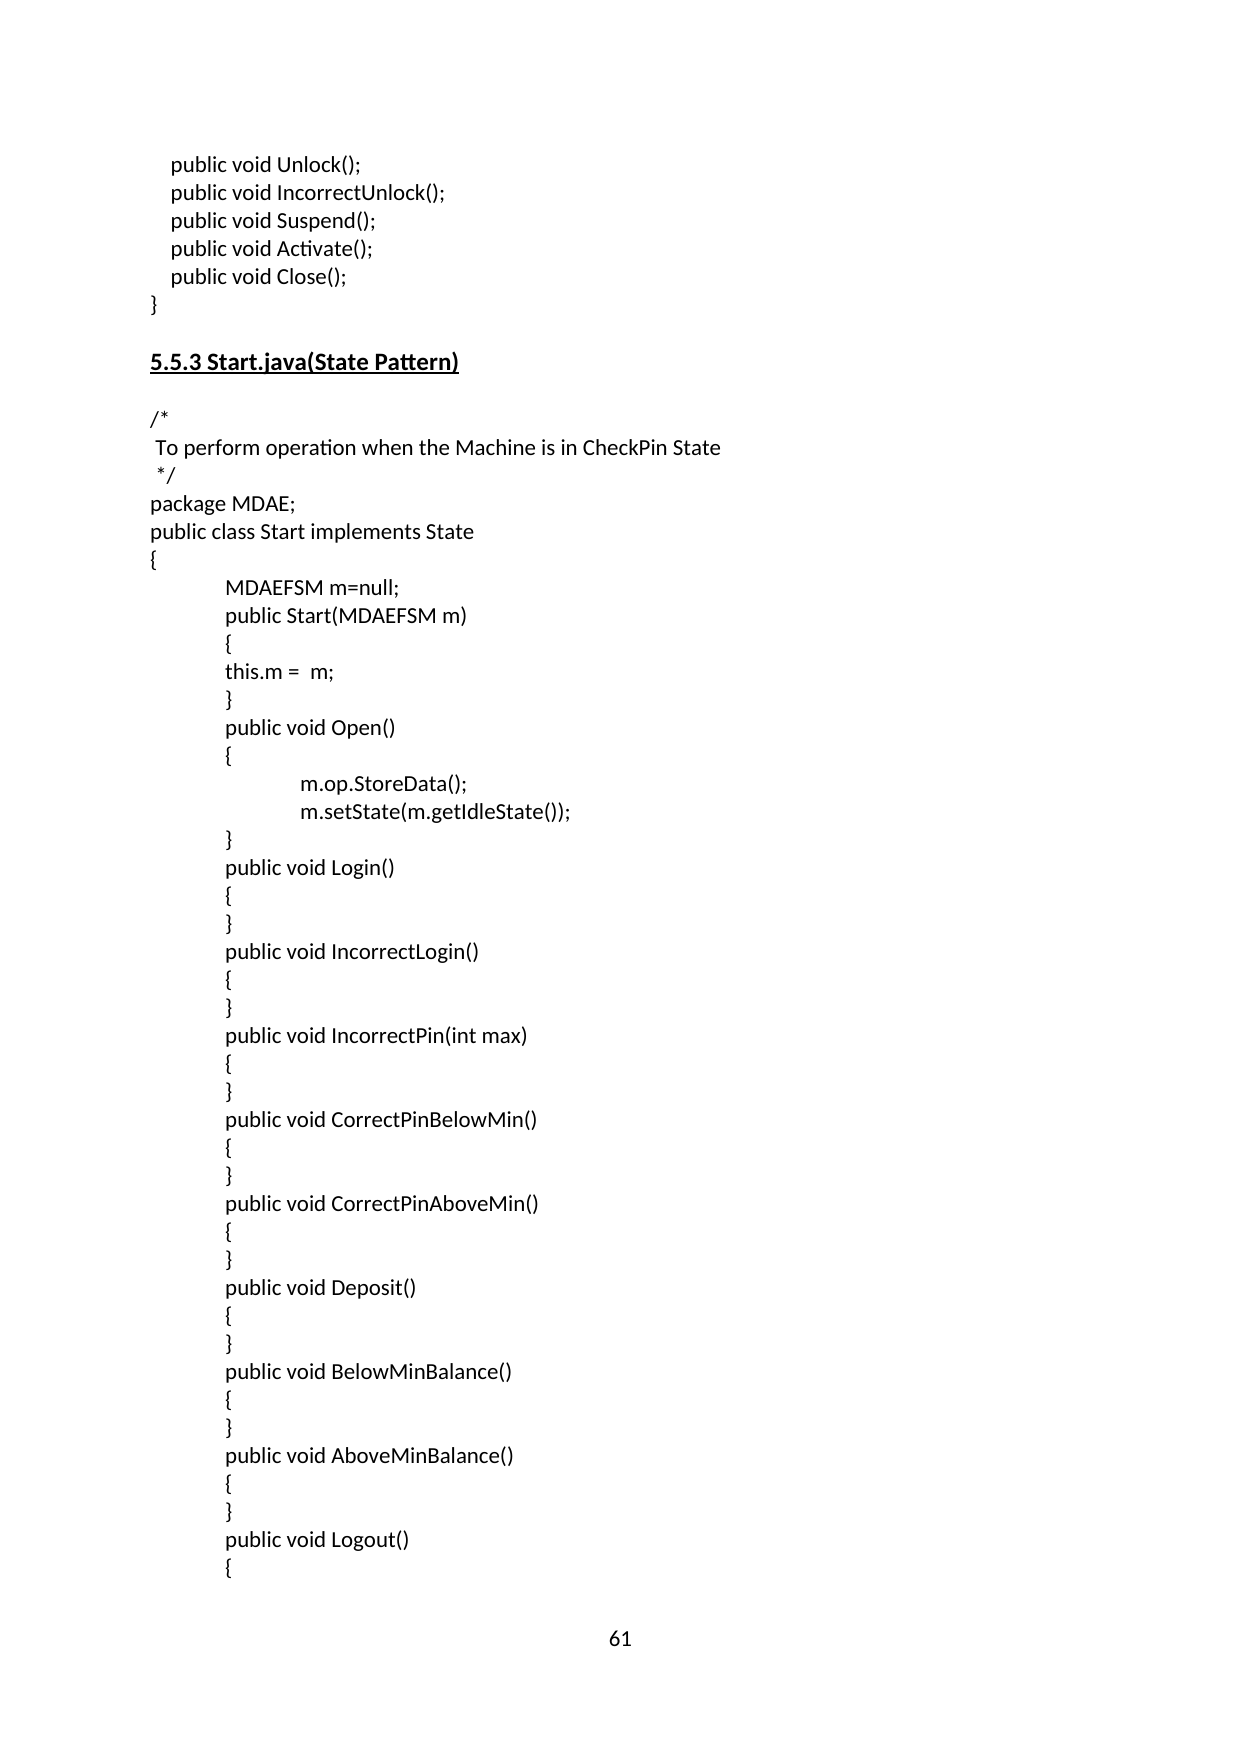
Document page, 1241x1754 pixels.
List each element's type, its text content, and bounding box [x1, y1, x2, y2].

text m.op.StoreData(); [150, 769, 1090, 797]
text public void Open() [150, 713, 1090, 741]
text } [150, 909, 1090, 937]
text } [150, 290, 1090, 318]
text } [150, 1497, 1090, 1526]
text { [150, 1469, 1090, 1497]
text this.m = m; [150, 657, 1090, 685]
text } [150, 1329, 1090, 1357]
text public void Suspend(); [150, 206, 1090, 234]
text public void IncorrectLogin() [150, 937, 1090, 965]
text m.setState(m.getIdleState()); [150, 797, 1090, 825]
text 5.5.3 Start.java(State Pattern) [150, 346, 1090, 377]
text public void Close(); [150, 262, 1090, 290]
text public void AboveMinBalance() [150, 1441, 1090, 1469]
text { [150, 545, 1090, 573]
text To perform operation when the Machine is in CheckPin State [150, 433, 1090, 461]
text } [150, 685, 1090, 713]
text } [150, 1245, 1090, 1273]
text { [150, 965, 1090, 993]
text } [150, 1077, 1090, 1105]
text { [150, 741, 1090, 769]
text public void CorrectPinBelowMin() [150, 1105, 1090, 1133]
text public void Login() [150, 853, 1090, 881]
text */ [150, 461, 1090, 489]
text public void Unlock(); [150, 150, 1090, 178]
text { [150, 1217, 1090, 1245]
text { [150, 881, 1090, 909]
text public void Deposit() [150, 1273, 1090, 1301]
text MDAEFSM m=null; [150, 573, 1090, 601]
text } [150, 993, 1090, 1021]
text { [150, 1301, 1090, 1329]
text { [150, 1553, 1090, 1582]
text public void Activate(); [150, 234, 1090, 262]
text public void BelowMinBalance() [150, 1357, 1090, 1385]
text } [150, 825, 1090, 853]
text public void CorrectPinAboveMin() [150, 1189, 1090, 1217]
text public void Logout() [150, 1526, 1090, 1553]
text /* [150, 405, 1090, 433]
text } [150, 1161, 1090, 1189]
text public Start(MDAEFSM m) [150, 601, 1090, 629]
text public class Start implements State [150, 517, 1090, 545]
text public void IncorrectPin(int max) [150, 1021, 1090, 1049]
text { [150, 1049, 1090, 1077]
text { [150, 1133, 1090, 1161]
text { [150, 629, 1090, 657]
text { [150, 1385, 1090, 1413]
text package MDAE; [150, 489, 1090, 517]
text } [150, 1413, 1090, 1441]
text public void IncorrectUnlock(); [150, 178, 1090, 206]
